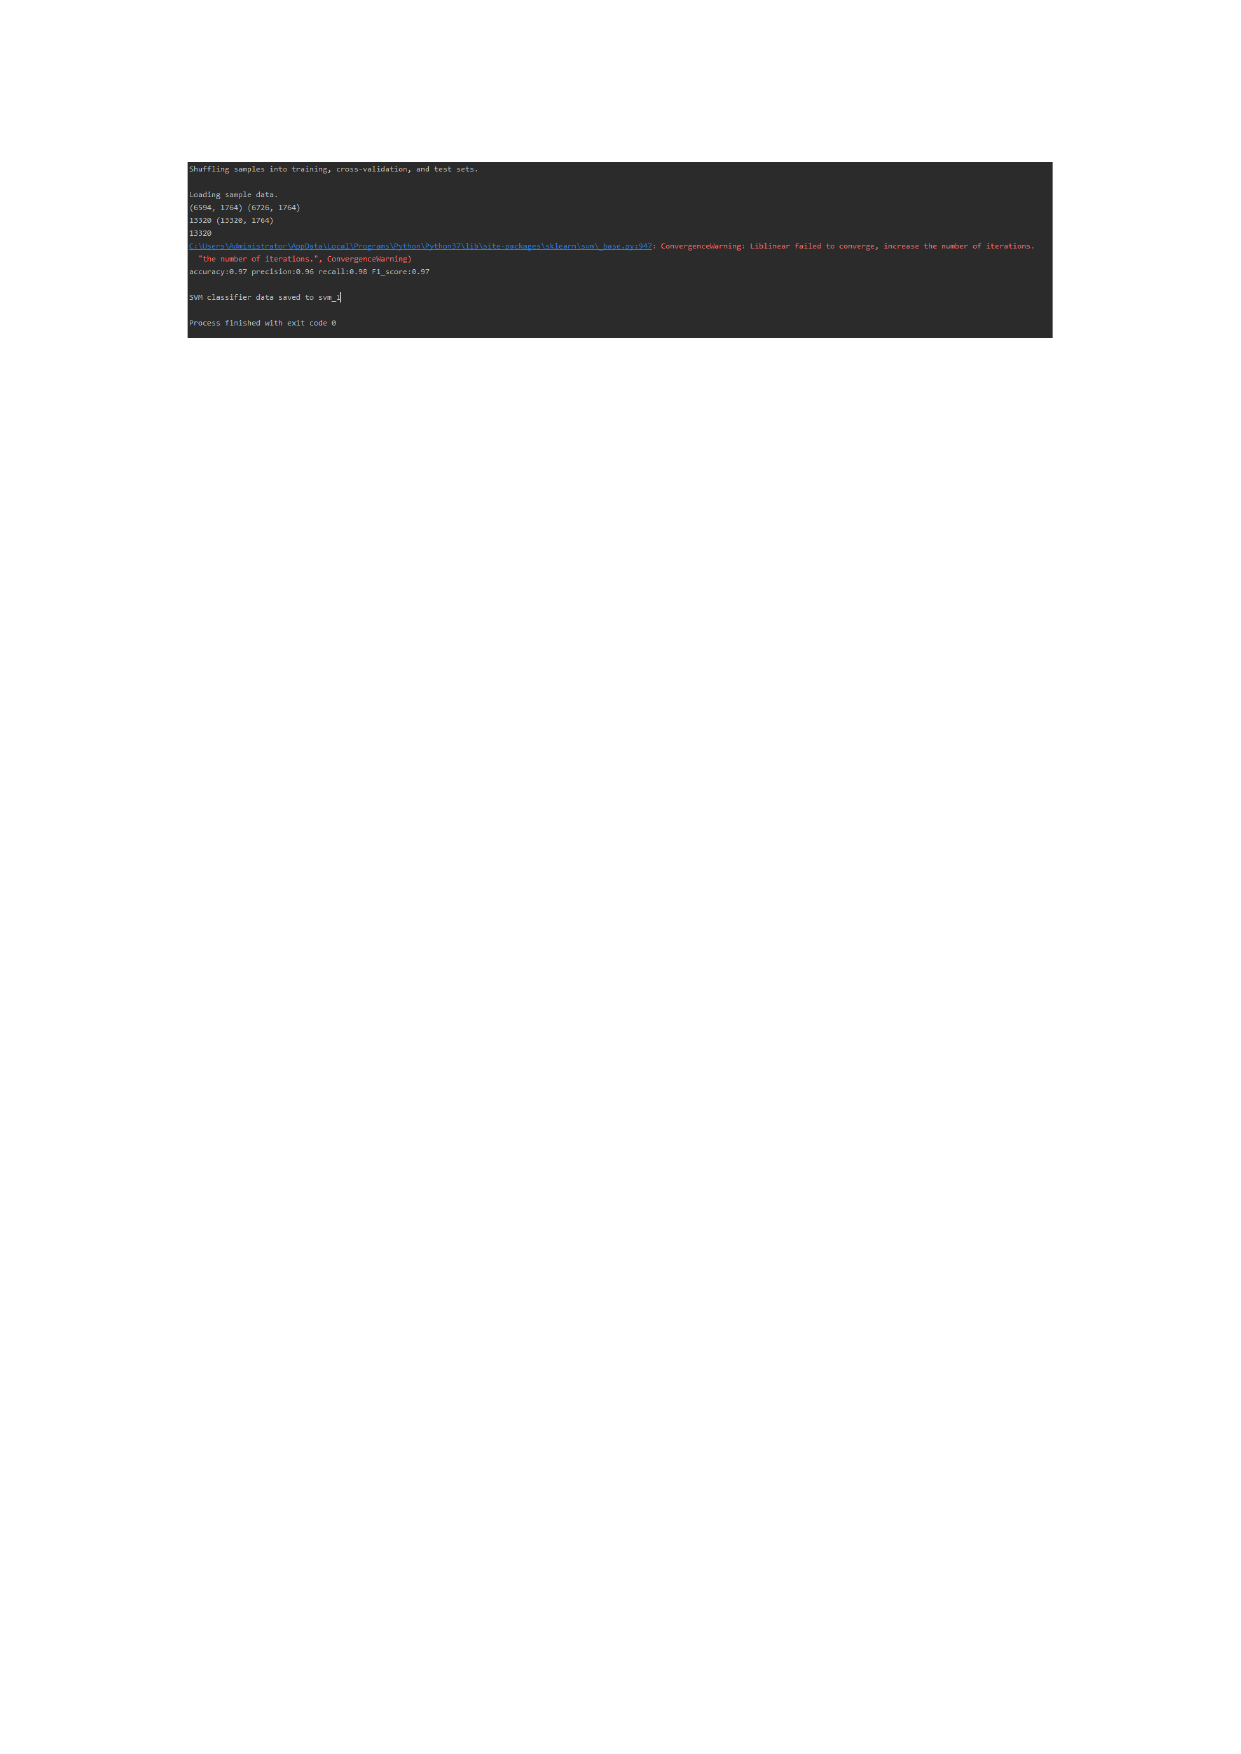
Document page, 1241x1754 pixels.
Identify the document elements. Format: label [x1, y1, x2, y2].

picture [187, 162, 1053, 338]
